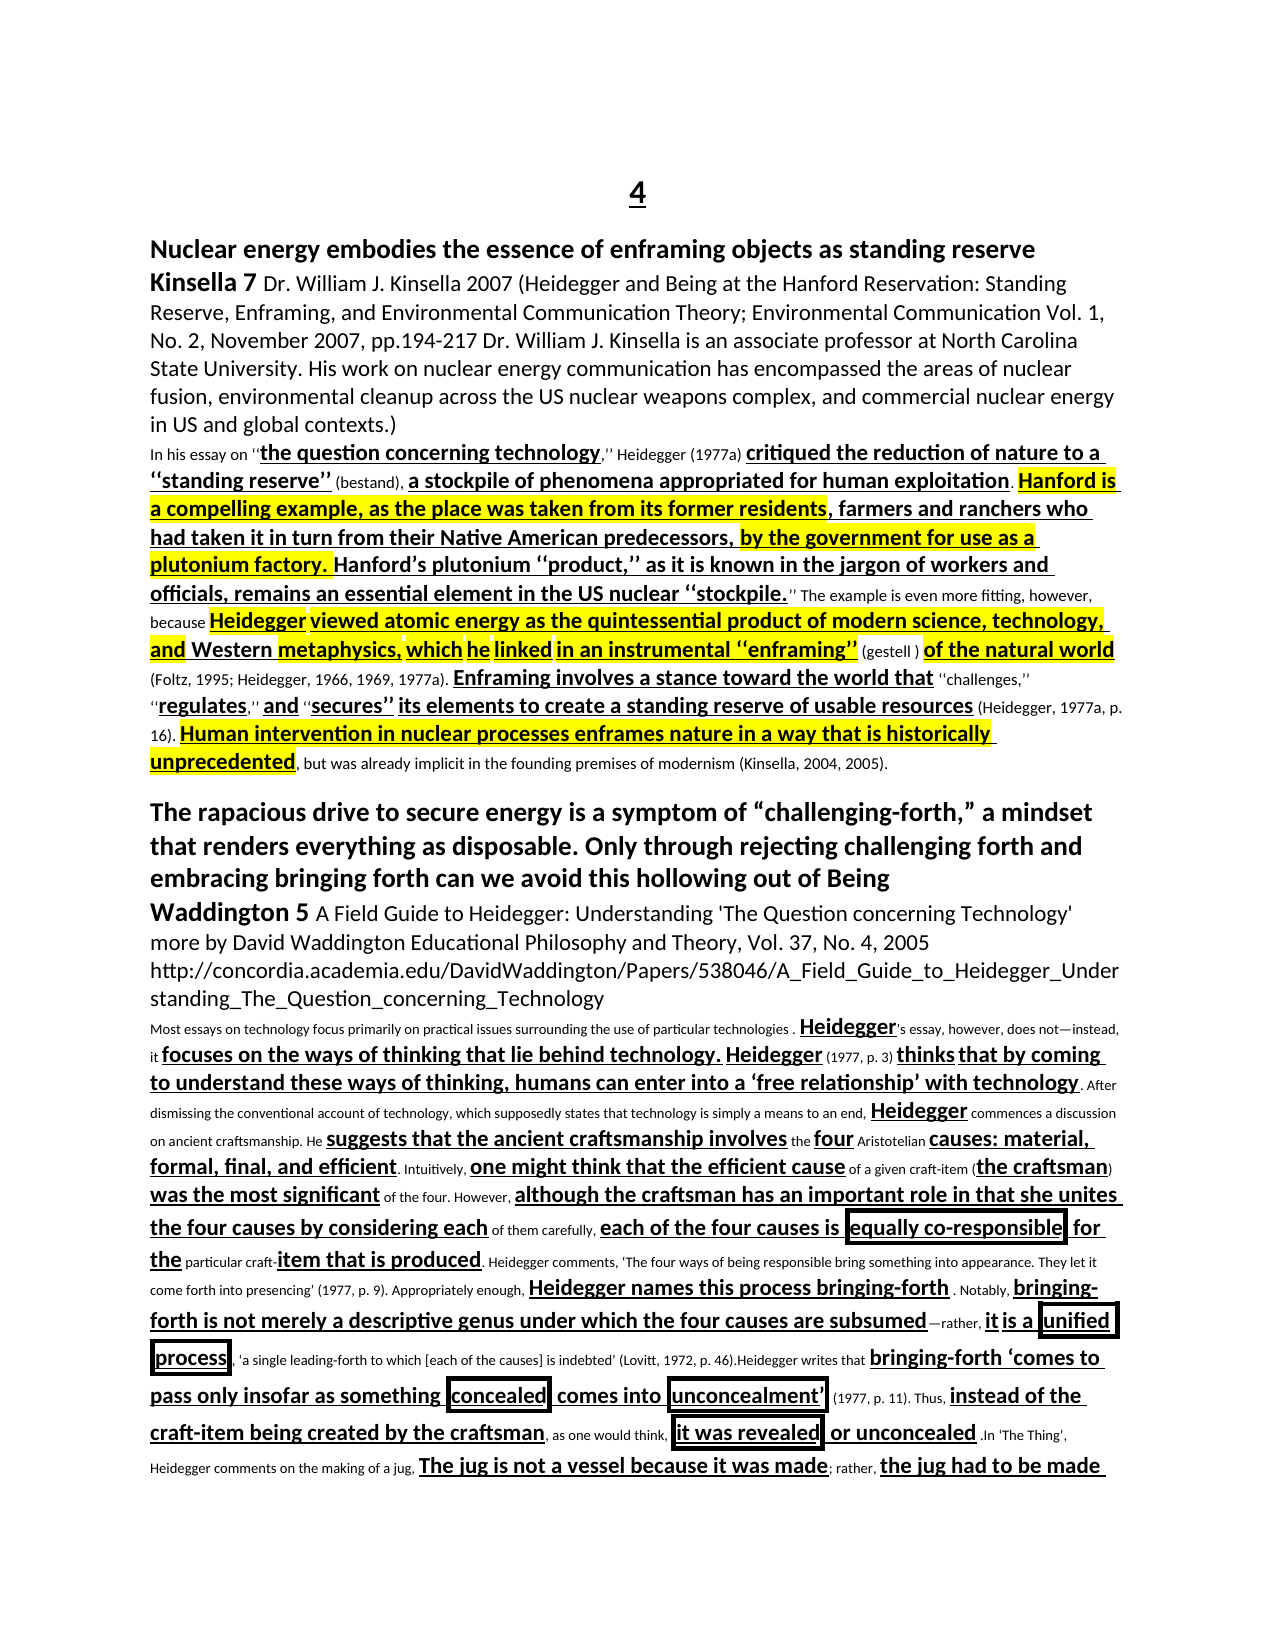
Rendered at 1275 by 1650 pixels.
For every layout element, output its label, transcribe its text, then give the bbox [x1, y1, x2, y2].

subtitle 4 [150, 171, 1125, 212]
subtitle Nuclear energy embodies the essence of enframing objects as standing reserve [150, 232, 1125, 265]
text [150, 1012, 1125, 1479]
subtitle The rapacious drive to secure energy is a symptom of “challenging-forth,” a mindset that renders everything as disposable. Only through rejecting challenging forth and embracing bringing forth can we avoid this hollowing out of Being [150, 796, 1125, 895]
text In his essay on ‘‘the question concerning technology,’’ Heidegger (1977a) critiqued the reduction of nature to a ‘‘standing reserve’’ (bestand), a stockpile of phenomena appropriated for human exploitation. Hanford is a compelling example, as the place was taken from its former residents, farmers and ranchers who had taken it in turn from their Native American predecessors, by the government for use as a plutonium factory. Hanford’s plutonium ‘‘product,’’ as it is known in the jargon of workers and officials, remains an essential element in the US nuclear ‘‘stockpile.’’ The example is even more fitting, however, because Heidegger viewed atomic energy as the quintessential product of modern science, technology, and Western metaphysics, which he linked in an instrumental ‘‘enframing’’ (gestell ) of the natural world (Foltz, 1995; Heidegger, 1966, 1969, 1977a). Enframing involves a stance toward the world that ‘‘challenges,’’ ‘‘regulates,’’ and ‘‘secures’’ its elements to create a standing reserve of usable resources (Heidegger, 1977a, p. 16). Human intervention in nuclear processes enframes nature in a way that is historically unprecedented, but was already implicit in the founding premises of modernism (Kinsella, 2004, 2005). [150, 438, 1125, 775]
text Kinsella 7 Dr. William J. Kinsella 2007 (Heidegger and Being at the Hanford Reservation: Standing Reserve, Enframing, and Environmental Communication Theory; Environmental Communication Vol. 1, No. 2, November 2007, pp.194-217 Dr. William J. Kinsella is an associate professor at North Carolina State University. His work on nuclear energy communication has encompassed the areas of nuclear fusion, environmental cleanup across the US nuclear weapons complex, and commercial nuclear energy in US and global contexts.) [150, 265, 1125, 438]
text Waddington 5 A Field Guide to Heidegger: Understanding 'The Question concerning Technology' more by David Waddington Educational Philosophy and Theory, Vol. 37, No. 4, 2005 http://concordia.academia.edu/DavidWaddington/Papers/538046/A_Field_Guide_to_Heidegger_Understanding_The_Question_concerning_Technology [150, 895, 1125, 1012]
